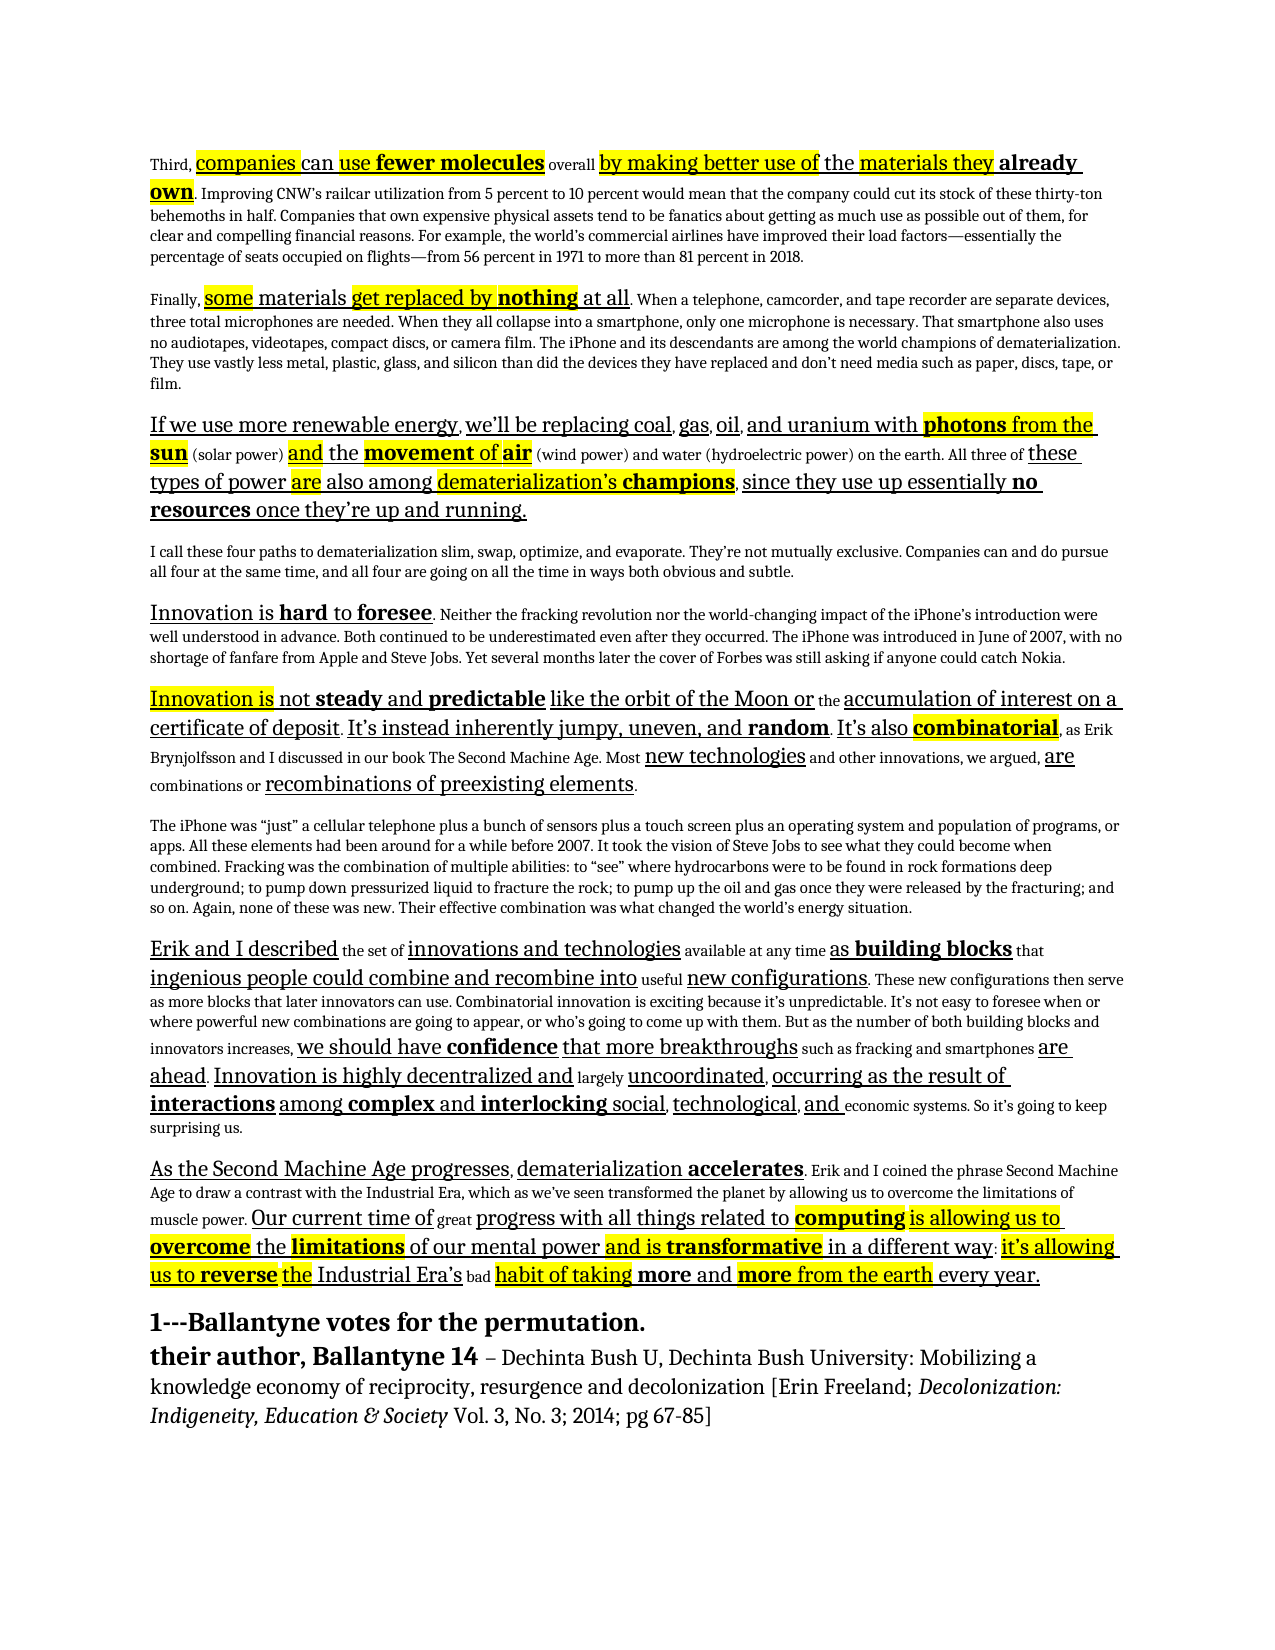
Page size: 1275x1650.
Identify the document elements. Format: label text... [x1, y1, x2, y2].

text I call these four paths to dematerialization slim, swap, optimize, and evaporate. They’re not mutually exclusive. Companies can and do pursue all four at the same time, and all four are going on all the time in ways both obvious and subtle. [150, 542, 1125, 582]
text Innovation is not steady and predictable like the orbit of the Moon or the accumulation of interest on a certificate of deposit. It’s instead inherently jumpy, uneven, and random. It’s also combinatorial, as Erik Brynjolfsson and I discussed in our book The Second Machine Age. Most new technologies and other innovations, we argued, are combinations or recombinations of preexisting elements. [150, 686, 1125, 797]
text Third, companies can use fewer molecules overall by making better use of the materials they already own. Improving CNW’s railcar utilization from 5 percent to 10 percent would mean that the company could cut its stock of these thirty-ton behemoths in half. Companies that own expensive physical assets tend to be fanatics about getting as much use as possible out of them, for clear and compelling financial reasons. For example, the world’s commercial airlines have improved their load factors—essentially the percentage of seats occupied on flights—from 56 percent in 1971 to more than 81 percent in 2018. [150, 150, 1125, 267]
text If we use more renewable energy, we’ll be replacing coal, gas, oil, and uranium with photons from the sun (solar power) and the movement of air (wind power) and water (hydroelectric power) on the earth. All three of these types of power are also among dematerialization’s champions, since they use up essentially no resources once they’re up and running. [150, 412, 1125, 523]
subtitle 1---Ballantyne votes for the permutation. [150, 1307, 1125, 1338]
text Finally, some materials get replaced by nothing at all. When a telephone, camcorder, and tape recorder are separate devices, three total microphones are needed. When they all collapse into a smartphone, only one microphone is necessary. That smartphone also uses no audiotapes, videotapes, compact discs, or camera film. The iPhone and its descendants are among the world champions of dematerialization. They use vastly less metal, plastic, glass, and silicon than did the devices they have replaced and don’t need media such as paper, discs, tape, or film. [150, 285, 1125, 394]
text Innovation is hard to foresee. Neither the fracking revolution nor the world-changing impact of the iPhone’s introduction were well understood in advance. Both continued to be underestimated even after they occurred. The iPhone was introduced in June of 2007, with no shortage of fanfare from Apple and Steve Jobs. Yet several months later the cover of Forbes was still asking if anyone could catch Nokia. [150, 600, 1125, 668]
text their author, Ballantyne 14 – Dechinta Bush U, Dechinta Bush University: Mobilizing a knowledge economy of reciprocity, resurgence and decolonization [Erin Freeland; Decolonization: Indigeneity, Education & Society Vol. 3, No. 3; 2014; pg 67-85] [150, 1341, 1125, 1429]
text The iPhone was “just” a cellular telephone plus a bunch of sensors plus a touch screen plus an operating system and population of programs, or apps. All these elements had been around for a while before 2007. It took the vision of Steve Jobs to see what they could become when combined. Fracking was the combination of multiple abilities: to “see” where hydrocarbons were to be found in rock formations deep underground; to pump down pressurized liquid to fracture the rock; to pump up the oil and gas once they were released by the fracturing; and so on. Again, none of these was new. Their effective combination was what changed the world’s energy situation. [150, 816, 1125, 918]
text Erik and I described the set of innovations and technologies available at any time as building blocks that ingenious people could combine and recombine into useful new configurations. These new configurations then serve as more blocks that later innovators can use. Combinatorial innovation is exciting because it’s unpredictable. It’s not easy to foresee when or where powerful new combinations are going to appear, or who’s going to come up with them. But as the number of both building blocks and innovators increases, we should have confidence that more breakthroughs such as fracking and smartphones are ahead. Innovation is highly decentralized and largely uncoordinated, occurring as the result of interactions among complex and interlocking social, technological, and economic systems. So it’s going to keep surprising us. [150, 936, 1125, 1138]
text As the Second Machine Age progresses, dematerialization accelerates. Erik and I coined the phrase Second Machine Age to draw a contrast with the Industrial Era, which as we’ve seen transformed the planet by allowing us to overcome the limitations of muscle power. Our current time of great progress with all things related to computing is allowing us to overcome the limitations of our mental power and is transformative in a different way: it’s allowing us to reverse the Industrial Era’s bad habit of taking more and more from the earth every year. [150, 1156, 1125, 1288]
